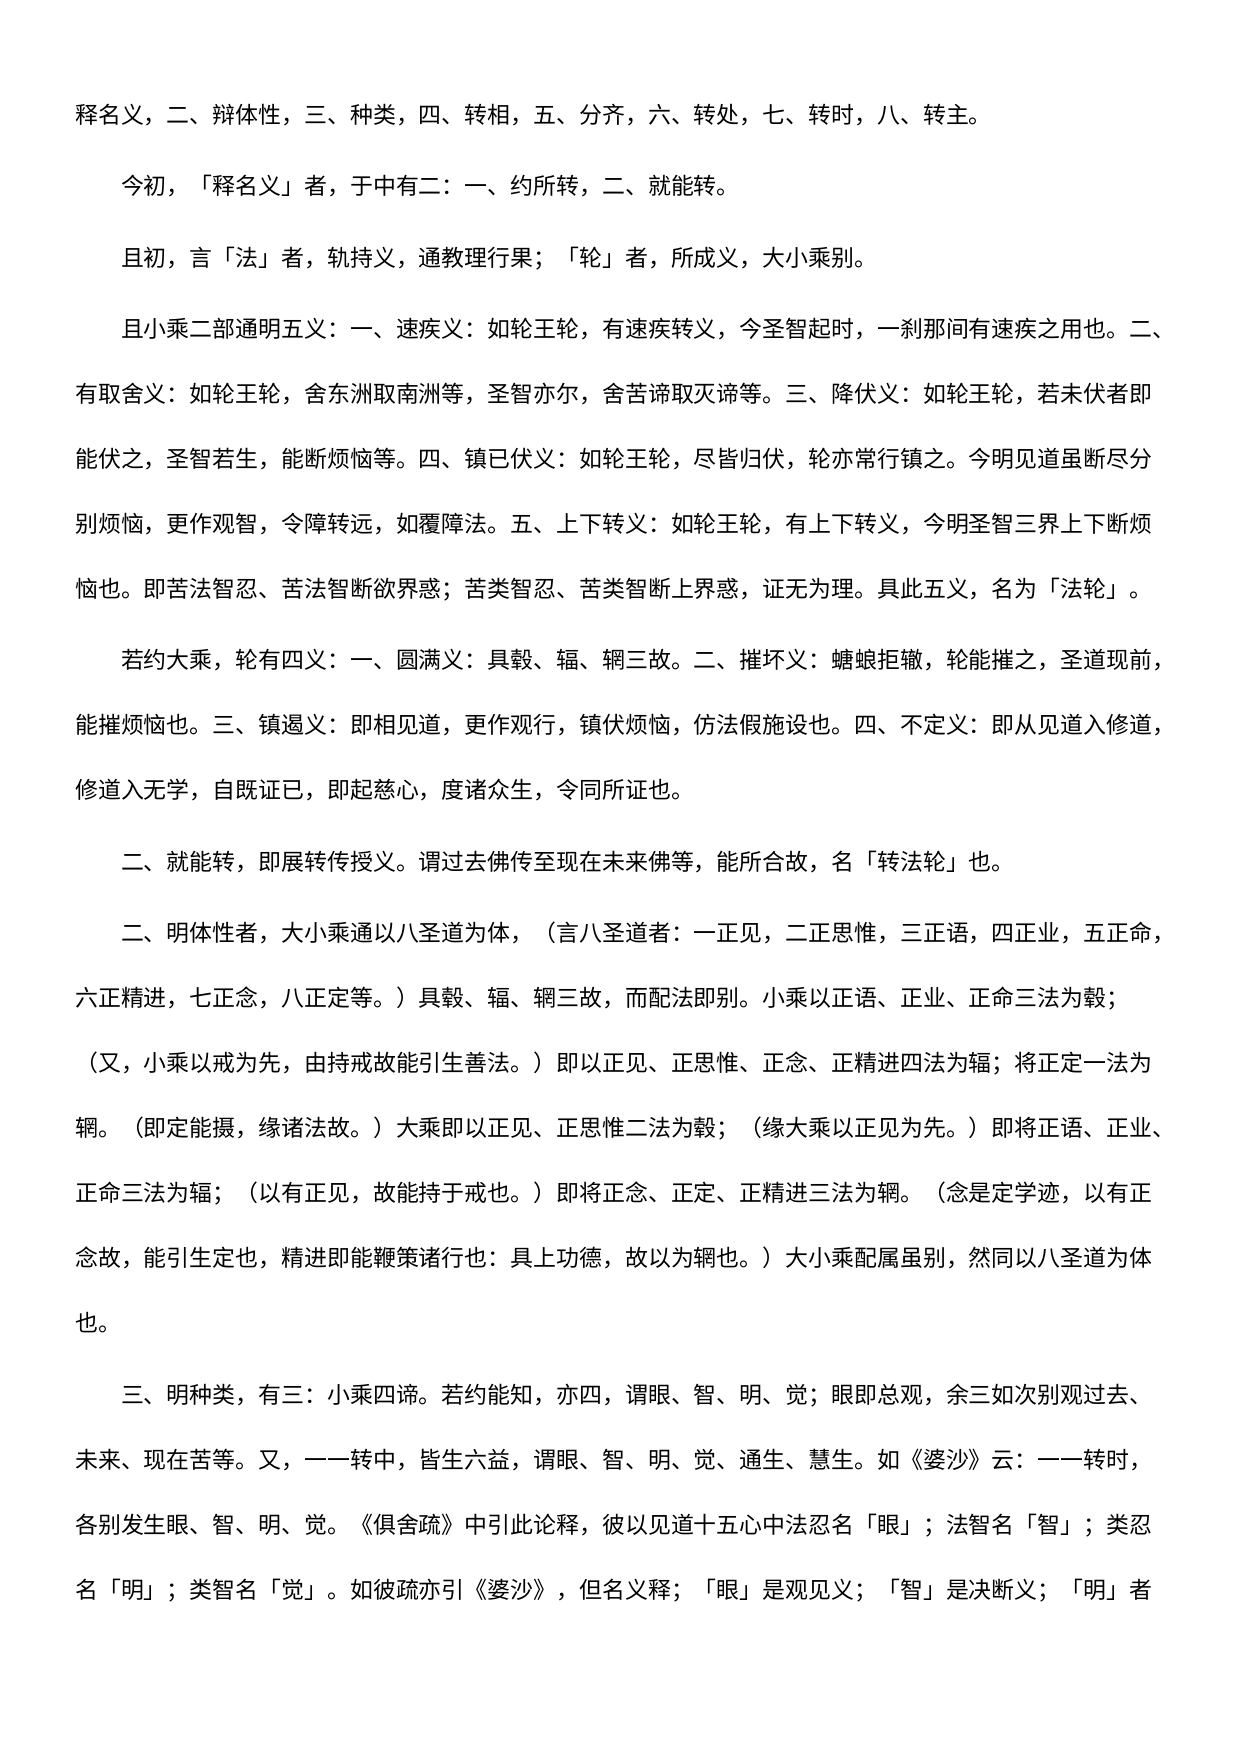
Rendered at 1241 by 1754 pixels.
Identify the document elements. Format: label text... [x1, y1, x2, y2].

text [75, 81, 1165, 146]
text 今初，「释名义」者，于中有二：一、约所转，二、就能转。 [75, 152, 1165, 217]
text 若约大乘，轮有四义：一、圆满义：具毂、辐、辋三故。二、摧坏义：螗蜋拒辙，轮能摧之，圣道现前，能摧烦恼也。三、镇遏义：即相见道，更作观行，镇伏烦恼，仿法假施设也。四、不定义：即从见道入修道，修道入无学，自既证已，即起慈心，度诸众生，令同所证也。 [75, 627, 1165, 822]
text 且初，言「法」者，轨持义，通教理行果；「轮」者，所成义，大小乘别。 [75, 224, 1165, 289]
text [75, 1361, 1165, 1621]
text 二、明体性者，大小乘通以八圣道为体，（言八圣道者：一正见，二正思惟，三正语，四正业，五正命，六正精进，七正念，八正定等。）具毂、辐、辋三故，而配法即别。小乘以正语、正业、正命三法为毂；（又，小乘以戒为先，由持戒故能引生善法。）即以正见、正思惟、正念、正精进四法为辐；将正定一法为辋。（即定能摄，缘诸法故。）大乘即以正见、正思惟二法为毂；（缘大乘以正见为先。）即将正语、正业、正命三法为辐；（以有正见，故能持于戒也。）即将正念、正定、正精进三法为辋。（念是定学迹，以有正念故，能引生定也，精进即能鞭策诸行也：具上功德，故以为辋也。）大小乘配属虽别，然同以八圣道为体也。 [75, 899, 1165, 1354]
text 且小乘二部通明五义：一、速疾义：如轮王轮，有速疾转义，今圣智起时，一刹那间有速疾之用也。二、有取舍义：如轮王轮，舍东洲取南洲等，圣智亦尔，舍苦谛取灭谛等。三、降伏义：如轮王轮，若未伏者即能伏之，圣智若生，能断烦恼等。四、镇已伏义：如轮王轮，尽皆归伏，轮亦常行镇之。今明见道虽断尽分别烦恼，更作观智，令障转远，如覆障法。五、上下转义：如轮王轮，有上下转义，今明圣智三界上下断烦恼也。即苦法智忍、苦法智断欲界惑；苦类智忍、苦类智断上界惑，证无为理。具此五义，名为「法轮」。 [75, 295, 1165, 620]
text 二、就能转，即展转传授义。谓过去佛传至现在未来佛等，能所合故，名「转法轮」也。 [75, 828, 1165, 893]
